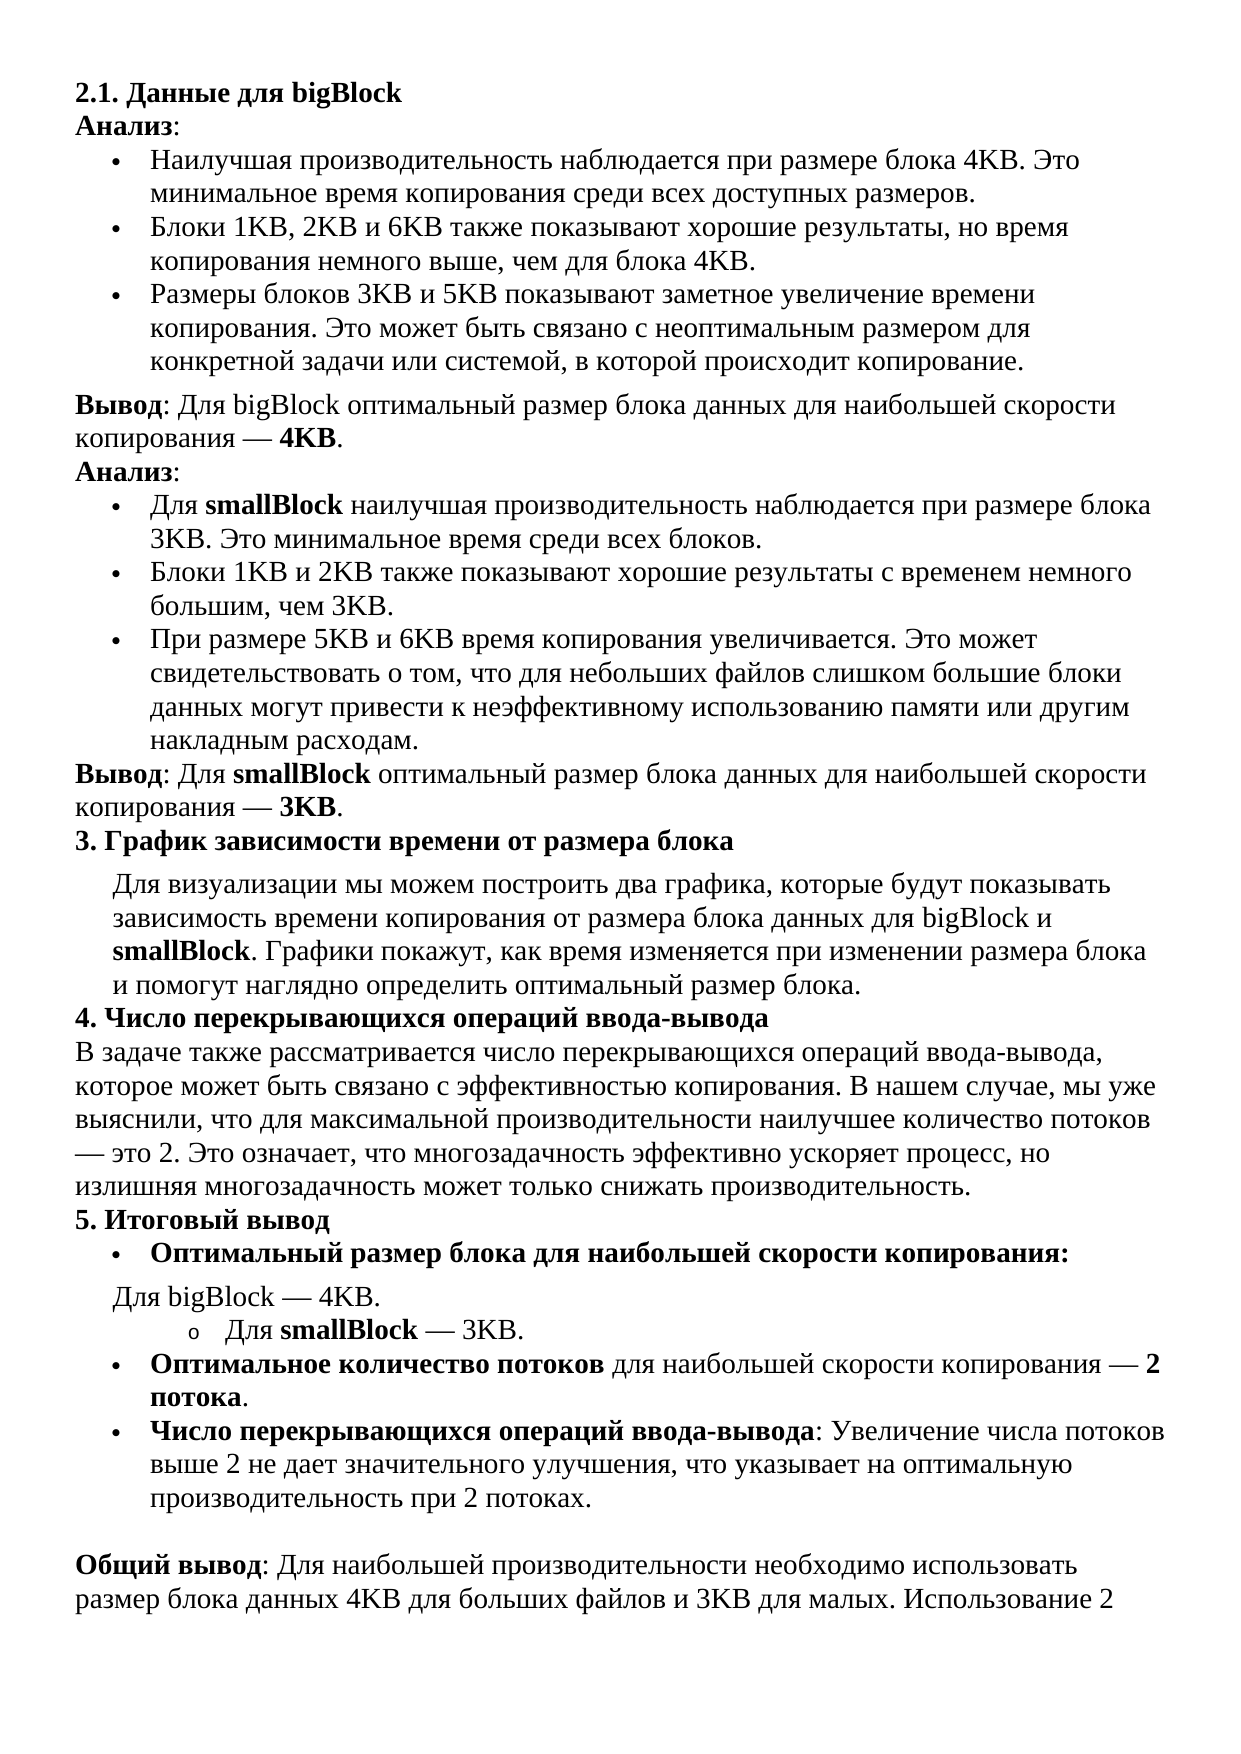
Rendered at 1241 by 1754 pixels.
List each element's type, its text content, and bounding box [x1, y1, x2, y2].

text 2.1. Данные для bigBlock [75, 75, 1165, 108]
text В задаче также рассматривается число перекрывающихся операций ввода-вывода, которое может быть связано с эффективностью копирования. В нашем случае, мы уже выяснили, что для максимальной производительности наилучшее количество потоков — это 2. Это означает, что многозадачность эффективно ускоряет процесс, но излишняя многозадачность может только снижать производительность. [75, 1034, 1165, 1202]
list Оптимальный размер блока для наибольшей скорости копирования: [112, 1235, 1165, 1269]
text 3. График зависимости времени от размера блока [75, 823, 1165, 856]
text Анализ: [75, 454, 1165, 487]
list Блоки 1KB, 2KB и 6KB также показывают хорошие результаты, но время копирования немного выше, чем для блока 4KB. [112, 209, 1165, 276]
list Для smallBlock наилучшая производительность наблюдается при размере блока 3KB. Это минимальное время среди всех блоков. [112, 487, 1165, 554]
text 5. Итоговый вывод [75, 1202, 1165, 1235]
list При размере 5KB и 6KB время копирования увеличивается. Это может свидетельствовать о том, что для небольших файлов слишком большие блоки данных могут привести к неэффективному использованию памяти или другим накладным расходам. [112, 622, 1165, 756]
text Вывод: Для smallBlock оптимальный размер блока данных для наибольшей скорости копирования — 3KB. [75, 756, 1165, 823]
text Для bigBlock — 4KB. [112, 1279, 1165, 1312]
text Вывод: Для bigBlock оптимальный размер блока данных для наибольшей скорости копирования — 4KB. [75, 387, 1165, 454]
list Для smallBlock — 3KB. [187, 1312, 1165, 1346]
list Оптимальное количество потоков для наибольшей скорости копирования — 2 потока. [112, 1346, 1165, 1413]
text 4. Число перекрывающихся операций ввода-вывода [75, 1001, 1165, 1034]
list Размеры блоков 3KB и 5KB показывают заметное увеличение времени копирования. Это может быть связано с неоптимальным размером для конкретной задачи или системой, в которой происходит копирование. [112, 276, 1165, 377]
list Число перекрывающихся операций ввода-вывода: Увеличение числа потоков выше 2 не дает значительного улучшения, что указывает на оптимальную производительность при 2 потоках. [112, 1413, 1165, 1514]
text Анализ: [75, 108, 1165, 142]
list Блоки 1KB и 2KB также показывают хорошие результаты с временем немного большим, чем 3KB. [112, 554, 1165, 622]
list Наилучшая производительность наблюдается при размере блока 4KB. Это минимальное время копирования среди всех доступных размеров. [112, 142, 1165, 209]
text Для визуализации мы можем построить два графика, которые будут показывать зависимость времени копирования от размера блока данных для bigBlock и smallBlock. Графики покажут, как время изменяется при изменении размера блока и помогут наглядно определить оптимальный размер блока. [112, 866, 1165, 1001]
